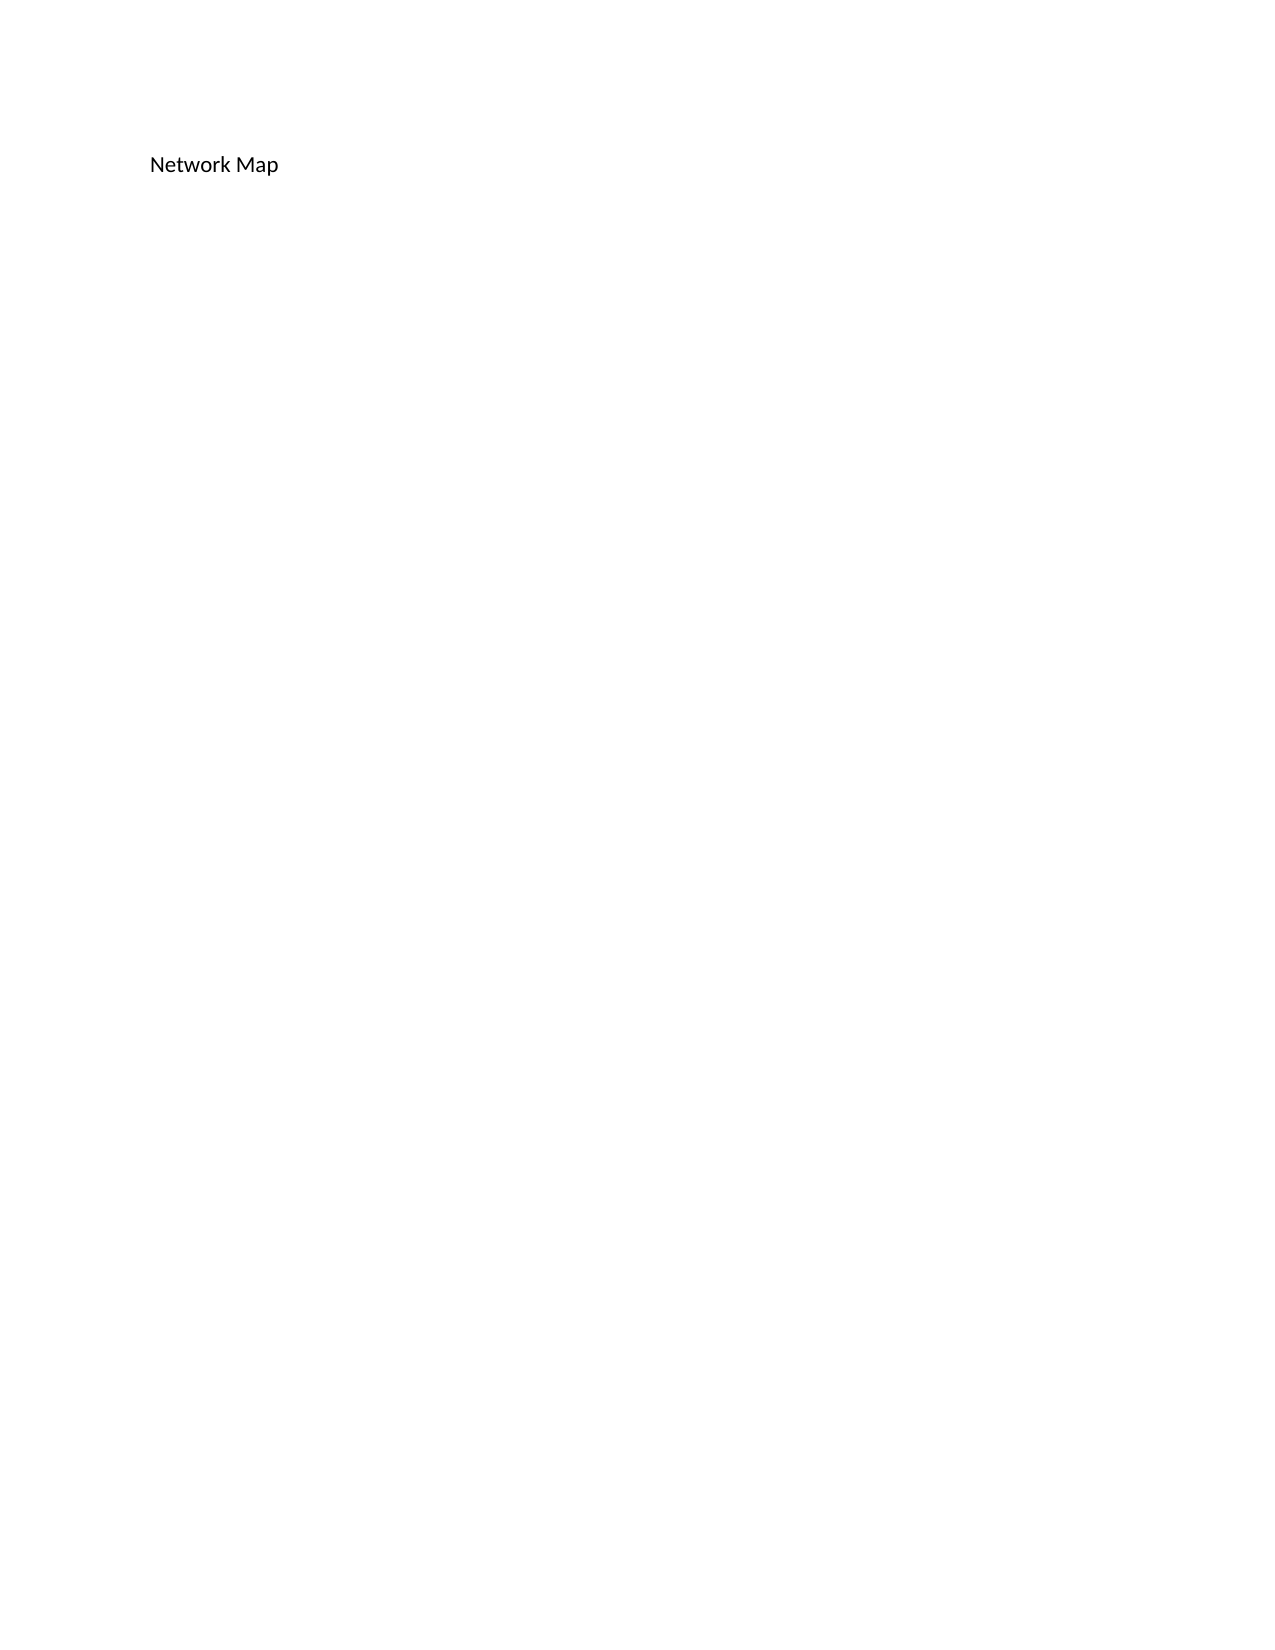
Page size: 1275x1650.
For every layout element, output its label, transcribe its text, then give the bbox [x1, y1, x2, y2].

text Network Map [150, 150, 1125, 178]
